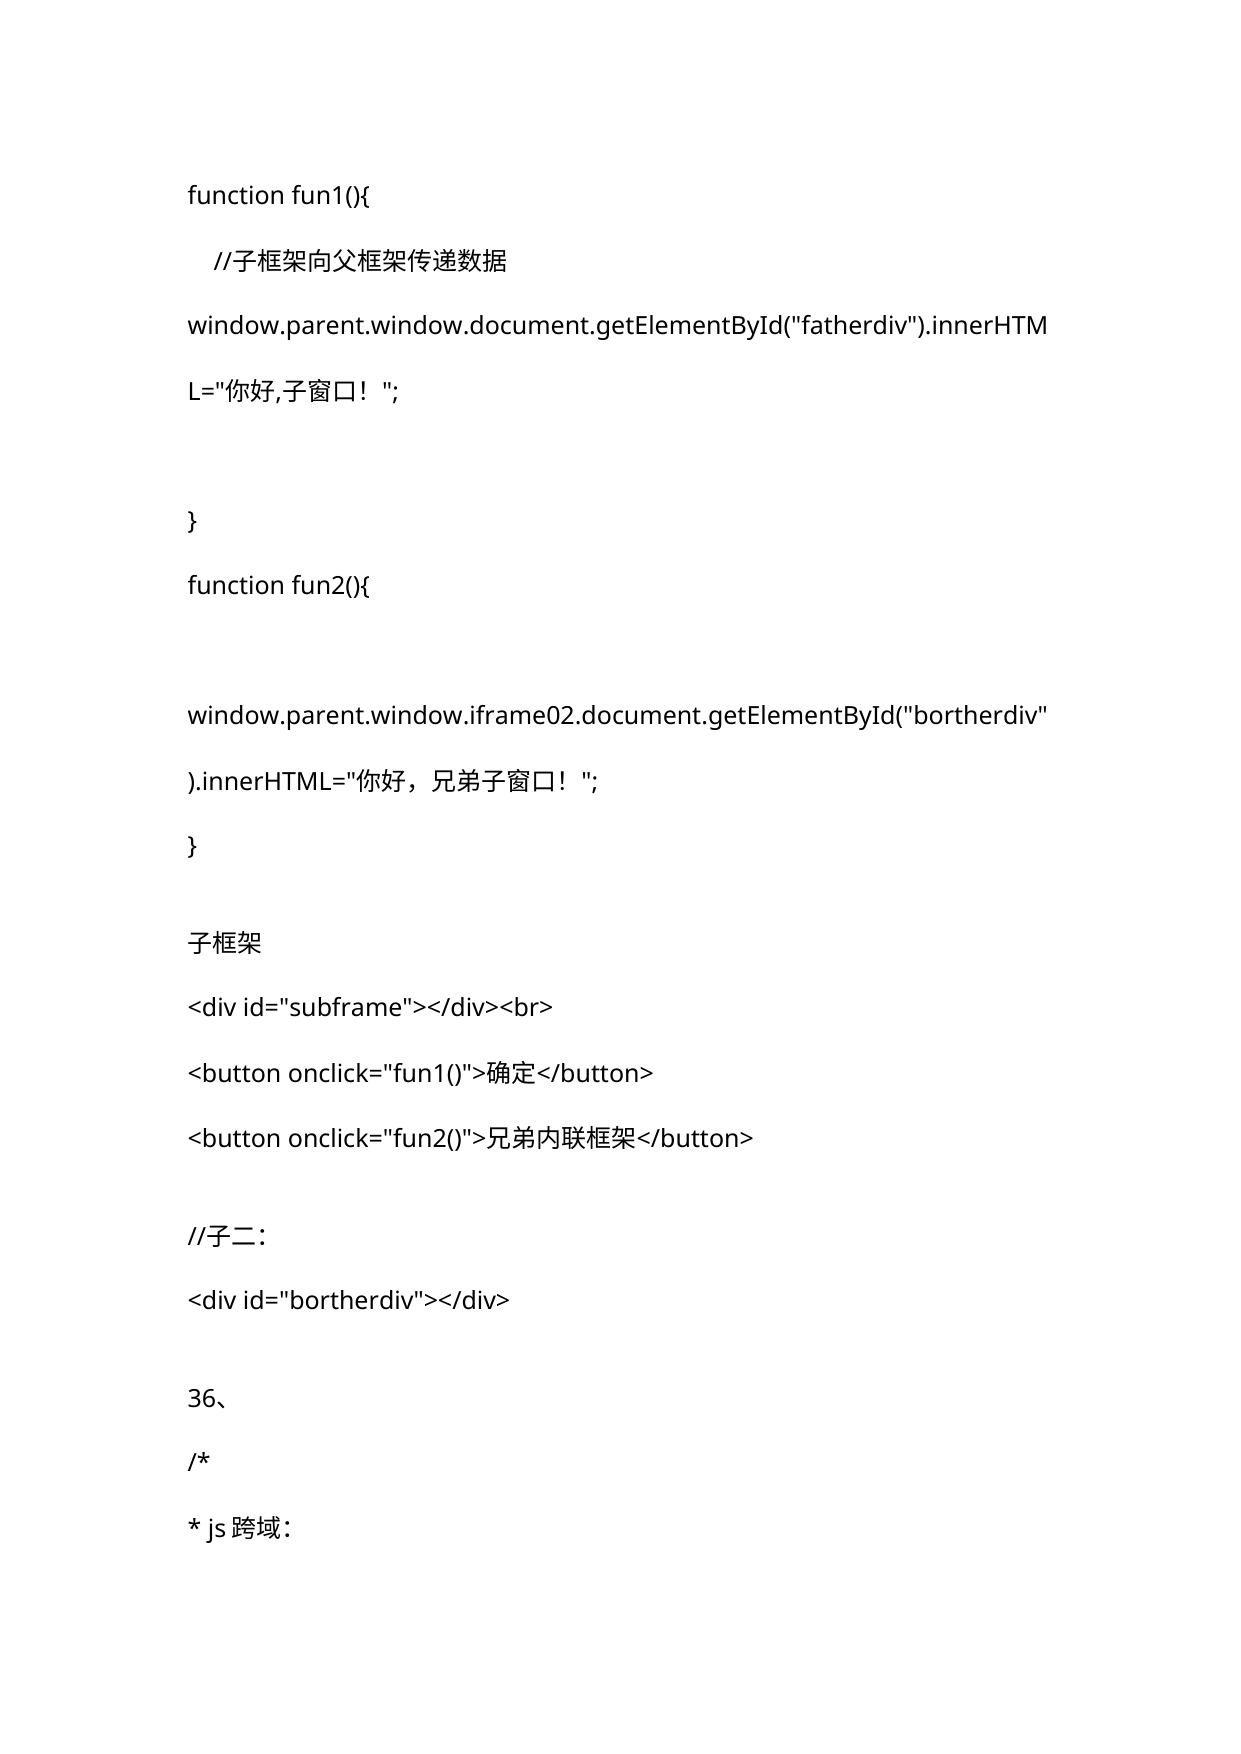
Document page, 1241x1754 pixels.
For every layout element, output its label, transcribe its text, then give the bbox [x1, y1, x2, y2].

list 子框架 <div id="subframe"></div><br> <button onclick="fun1()">确定</button> <button onclick="fun2()">兄弟内联框架</button> [187, 909, 1053, 1169]
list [187, 1429, 1053, 1559]
list //子二： [187, 1202, 1053, 1267]
list <div id="bortherdiv"></div> [187, 1267, 1053, 1332]
list window.parent.window.document.getElementById("fatherdiv").innerHTML="你好,子窗口！"; } function fun2(){ window.parent.window.iframe02.document.getElementById("bortherdiv").innerHTML="你好，兄弟子窗口！"; } [187, 292, 1053, 877]
list 36、 [187, 1364, 1053, 1429]
list function fun1(){ //子框架向父框架传递数据 [187, 162, 1053, 292]
